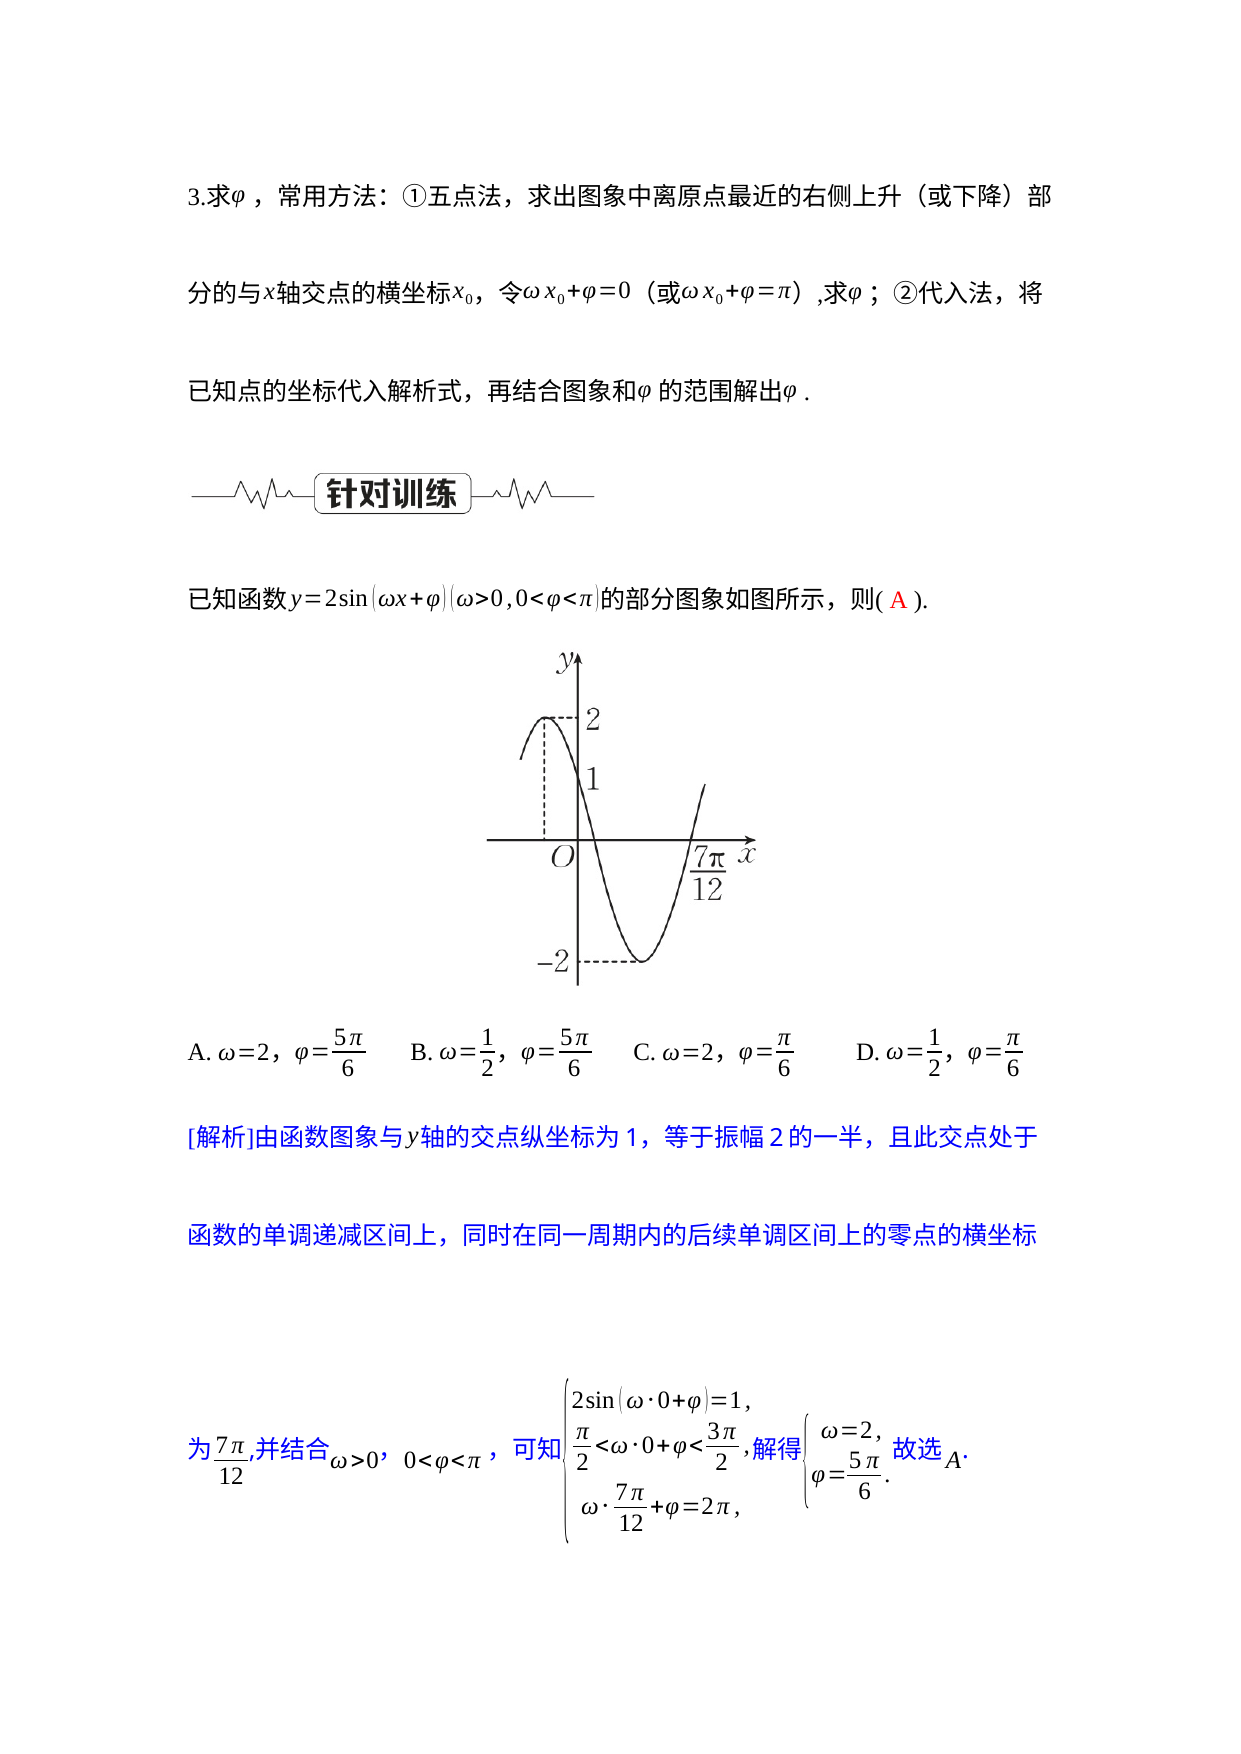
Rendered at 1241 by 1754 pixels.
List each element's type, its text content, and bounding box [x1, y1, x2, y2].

picture [482, 648, 758, 989]
text A. ， B. ， C. ， D. ， [187, 1020, 1053, 1085]
text 已知函数的部分图象如图所示，则( A ). [187, 565, 1053, 630]
text [解析]由函数图象与轴的交点纵坐标为1，等于振幅2的一半，且此交点处于函数的单调递减区间上，同时在同一周期内的后续单调区间上的零点的横坐标为,并结合， ，可知解得故选. [187, 1103, 1053, 1558]
picture [187, 469, 597, 517]
text 3.求 ，常用方法：①五点法，求出图象中离原点最近的右侧上升（或下降）部分的与轴交点的横坐标，令（或）,求 ；②代入法，将已知点的坐标代入解析式，再结合图象和 的范围解出 . [187, 162, 1053, 422]
